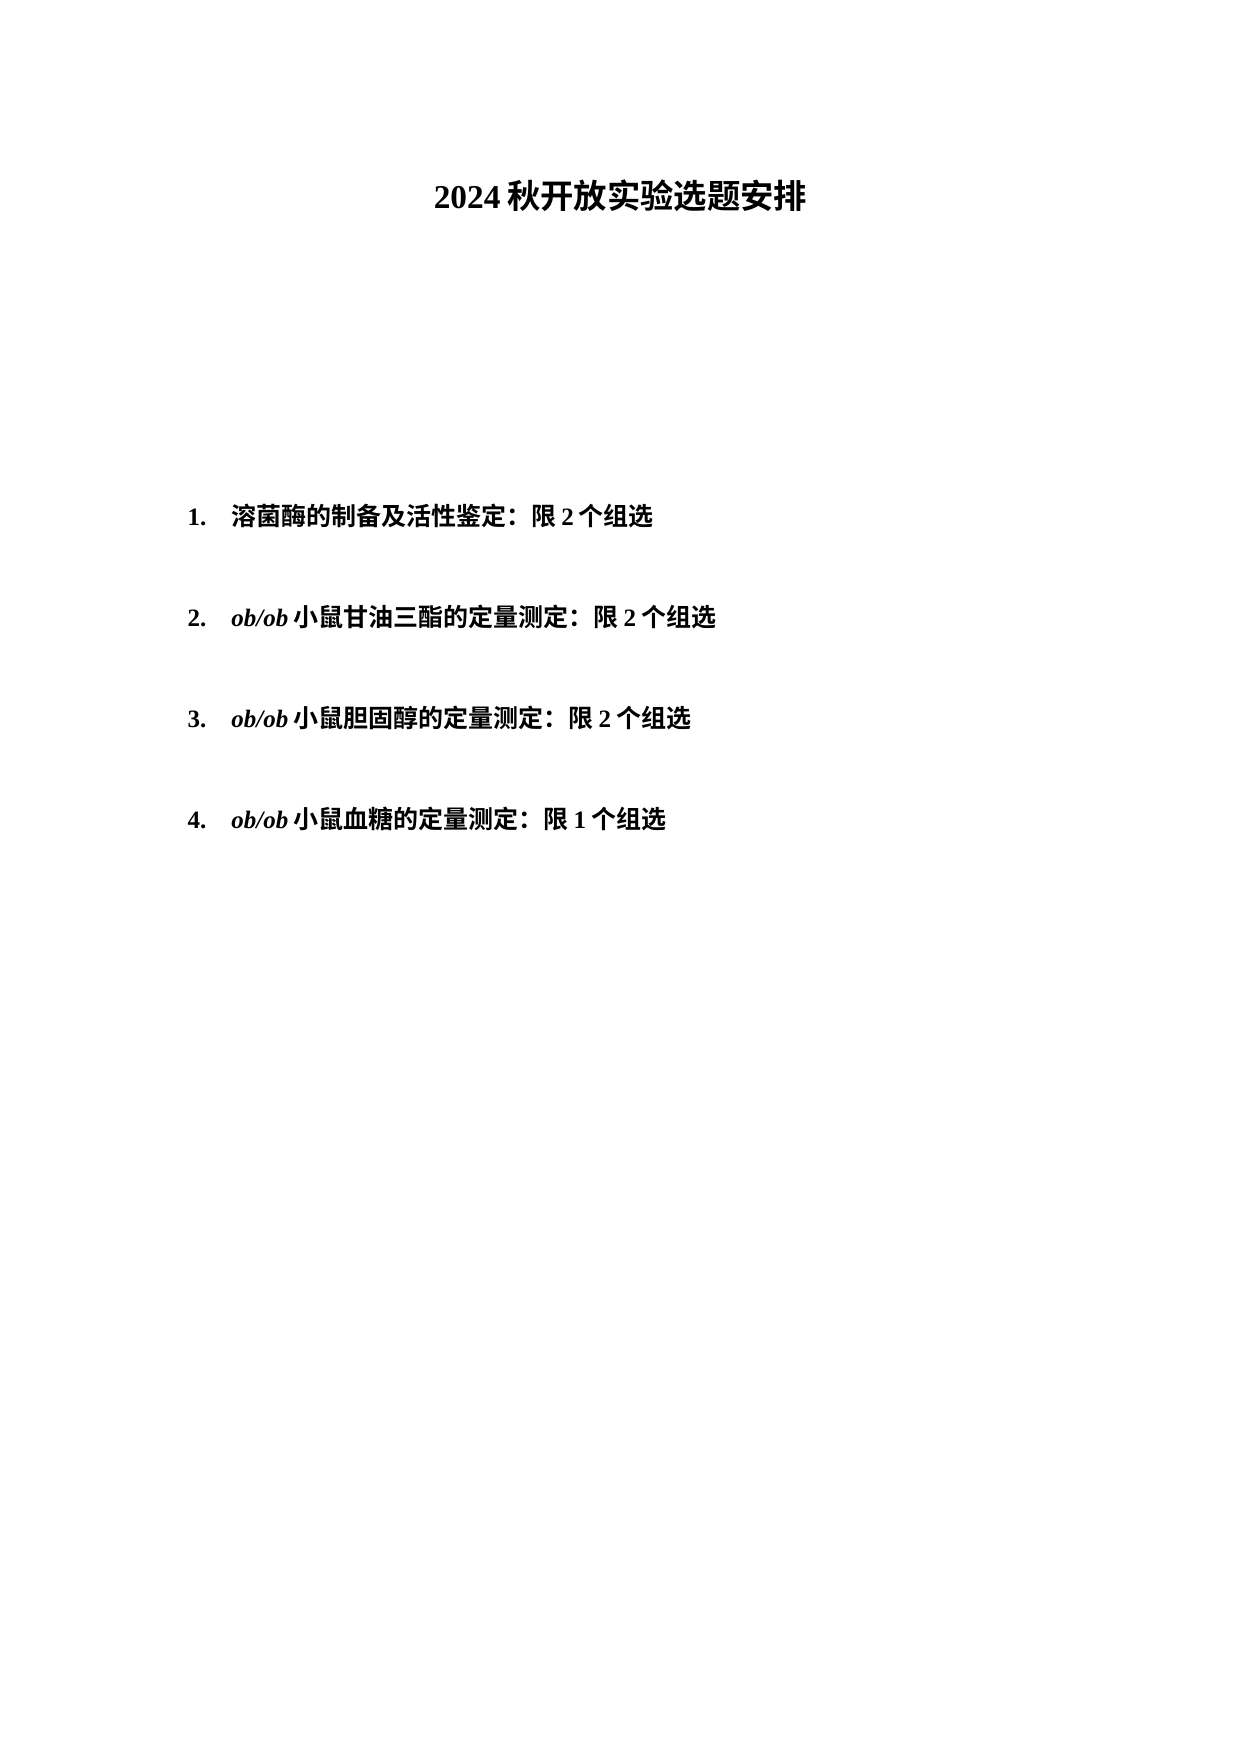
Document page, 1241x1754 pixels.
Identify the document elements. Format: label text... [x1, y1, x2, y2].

list ob/ob小鼠血糖的定量测定：限1个组选 [187, 786, 1053, 851]
list ob/ob小鼠胆固醇的定量测定：限2个组选 [187, 684, 1053, 749]
list ob/ob小鼠甘油三酯的定量测定：限2个组选 [187, 583, 1053, 648]
list 溶菌酶的制备及活性鉴定：限2个组选 [187, 482, 1053, 547]
text 2024秋开放实验选题安排 [187, 162, 1053, 227]
